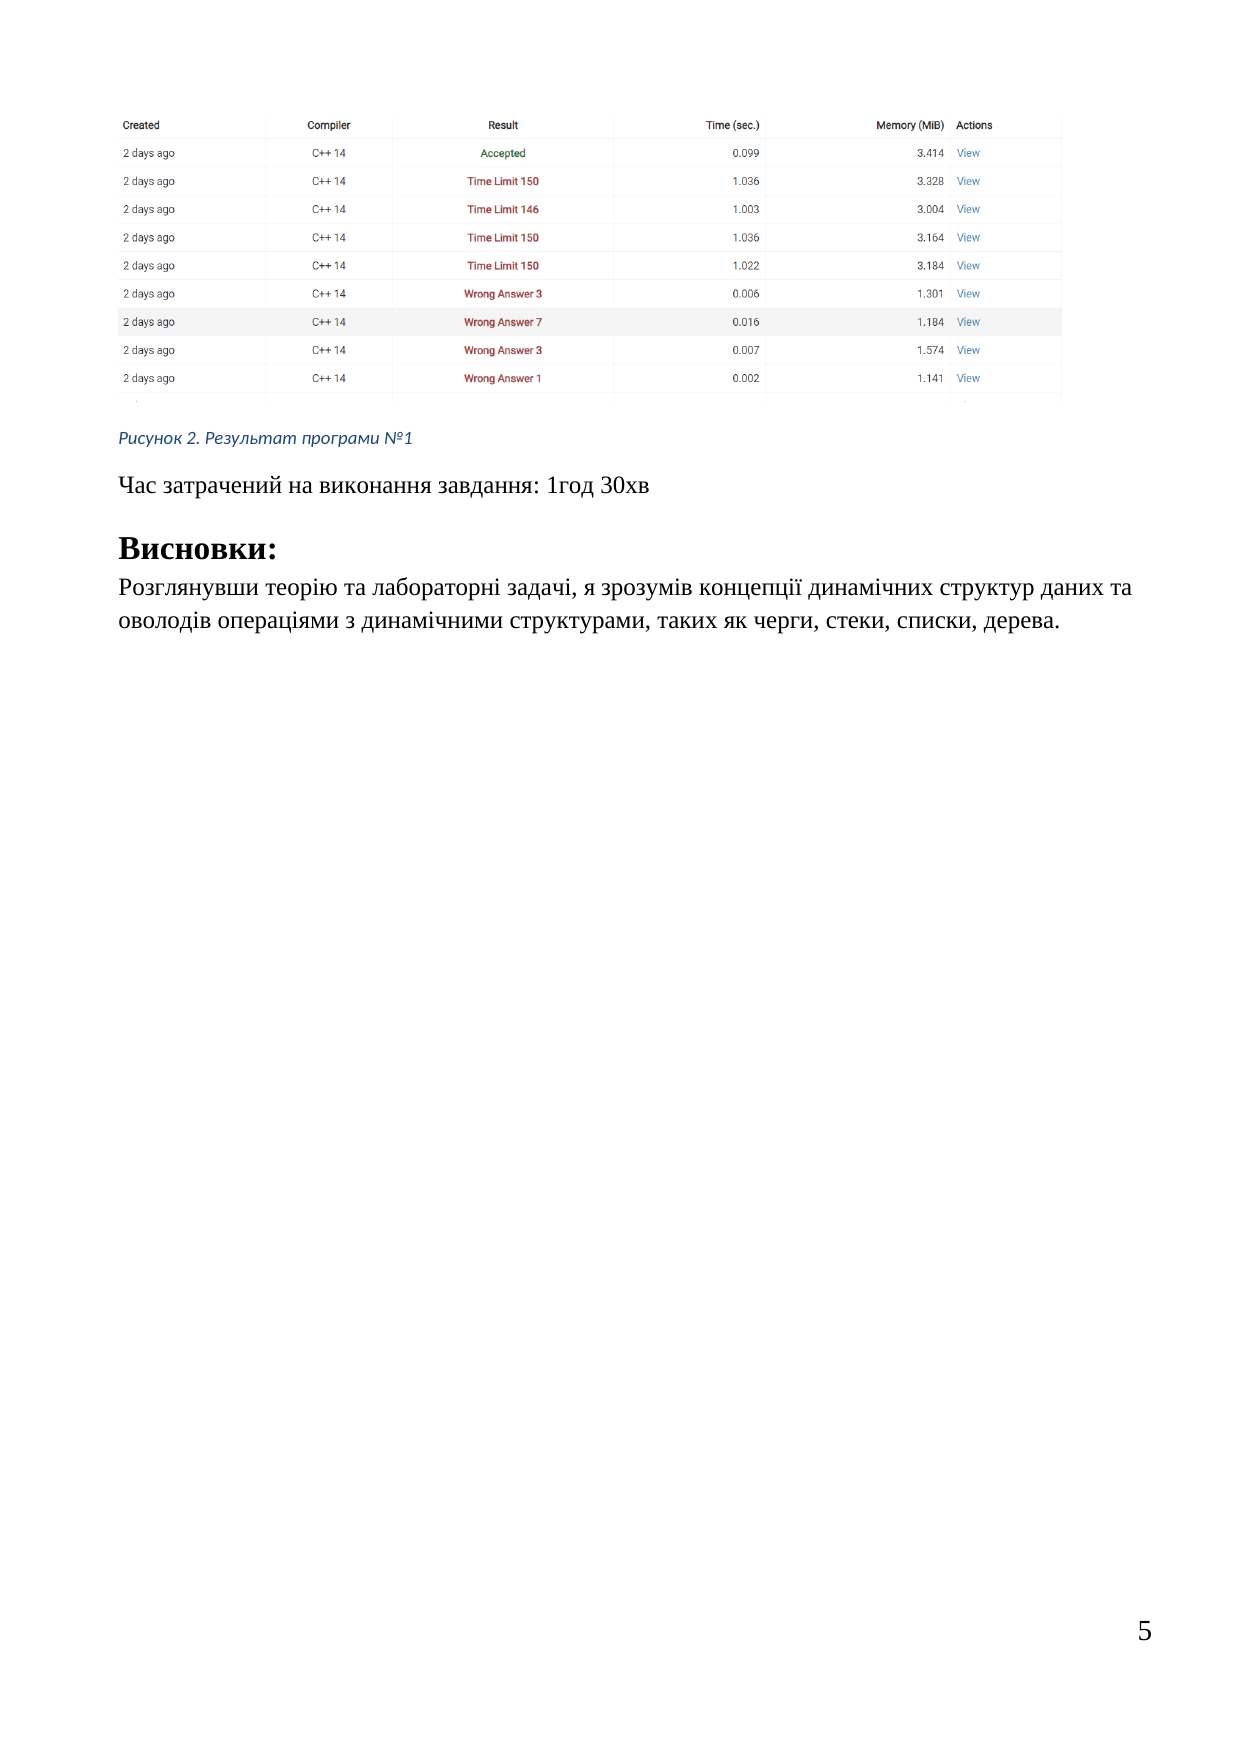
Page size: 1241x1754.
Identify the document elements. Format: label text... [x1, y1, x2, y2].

subtitle Висновки: [118, 528, 1152, 566]
text Розглянувши теорію та лабораторні задачі, я зрозумів концепції динамічних структур даних та оволодів операціями з динамічними структурами, таких як черги, стеки, списки, дерева. [118, 572, 1152, 634]
picture [118, 118, 1065, 402]
text Час затрачений на виконання завдання: 1год 30хв [118, 470, 1152, 499]
